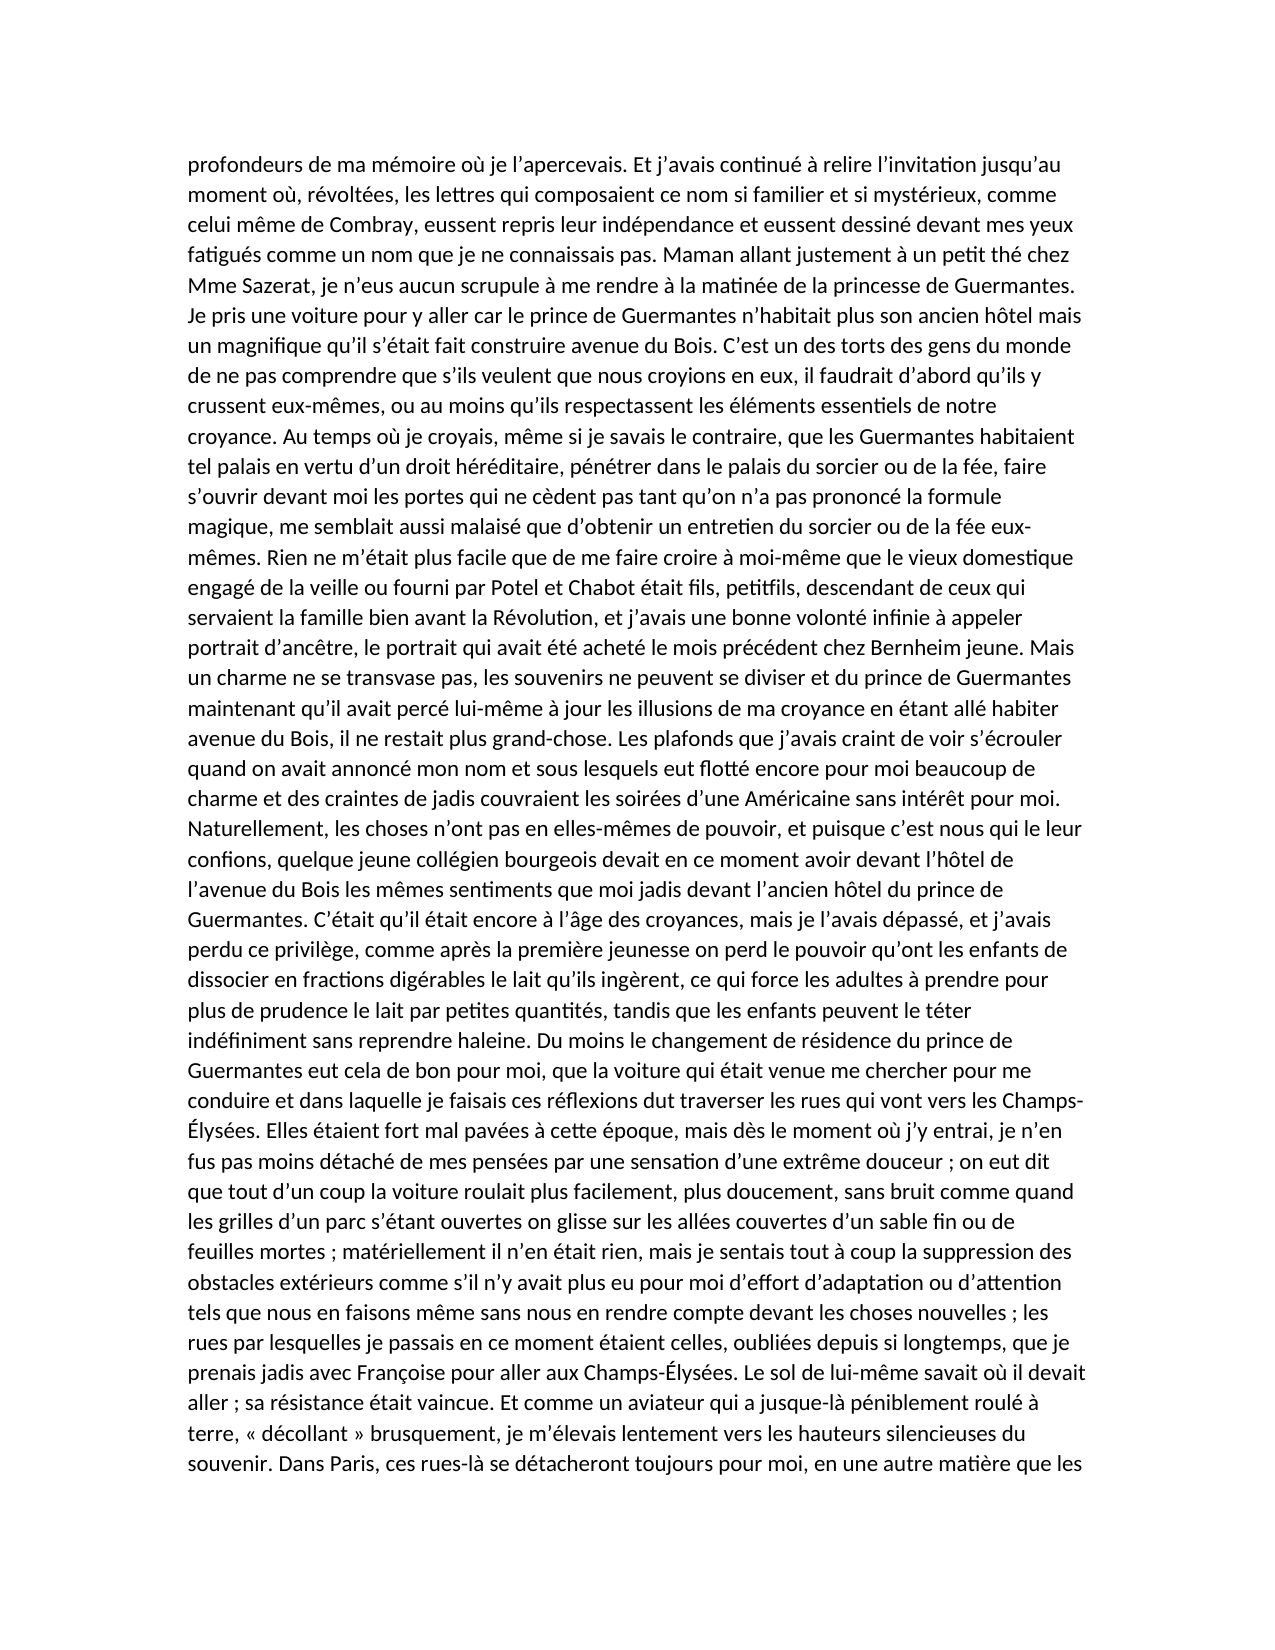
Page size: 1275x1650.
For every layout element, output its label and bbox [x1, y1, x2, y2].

text [187, 150, 1087, 1477]
